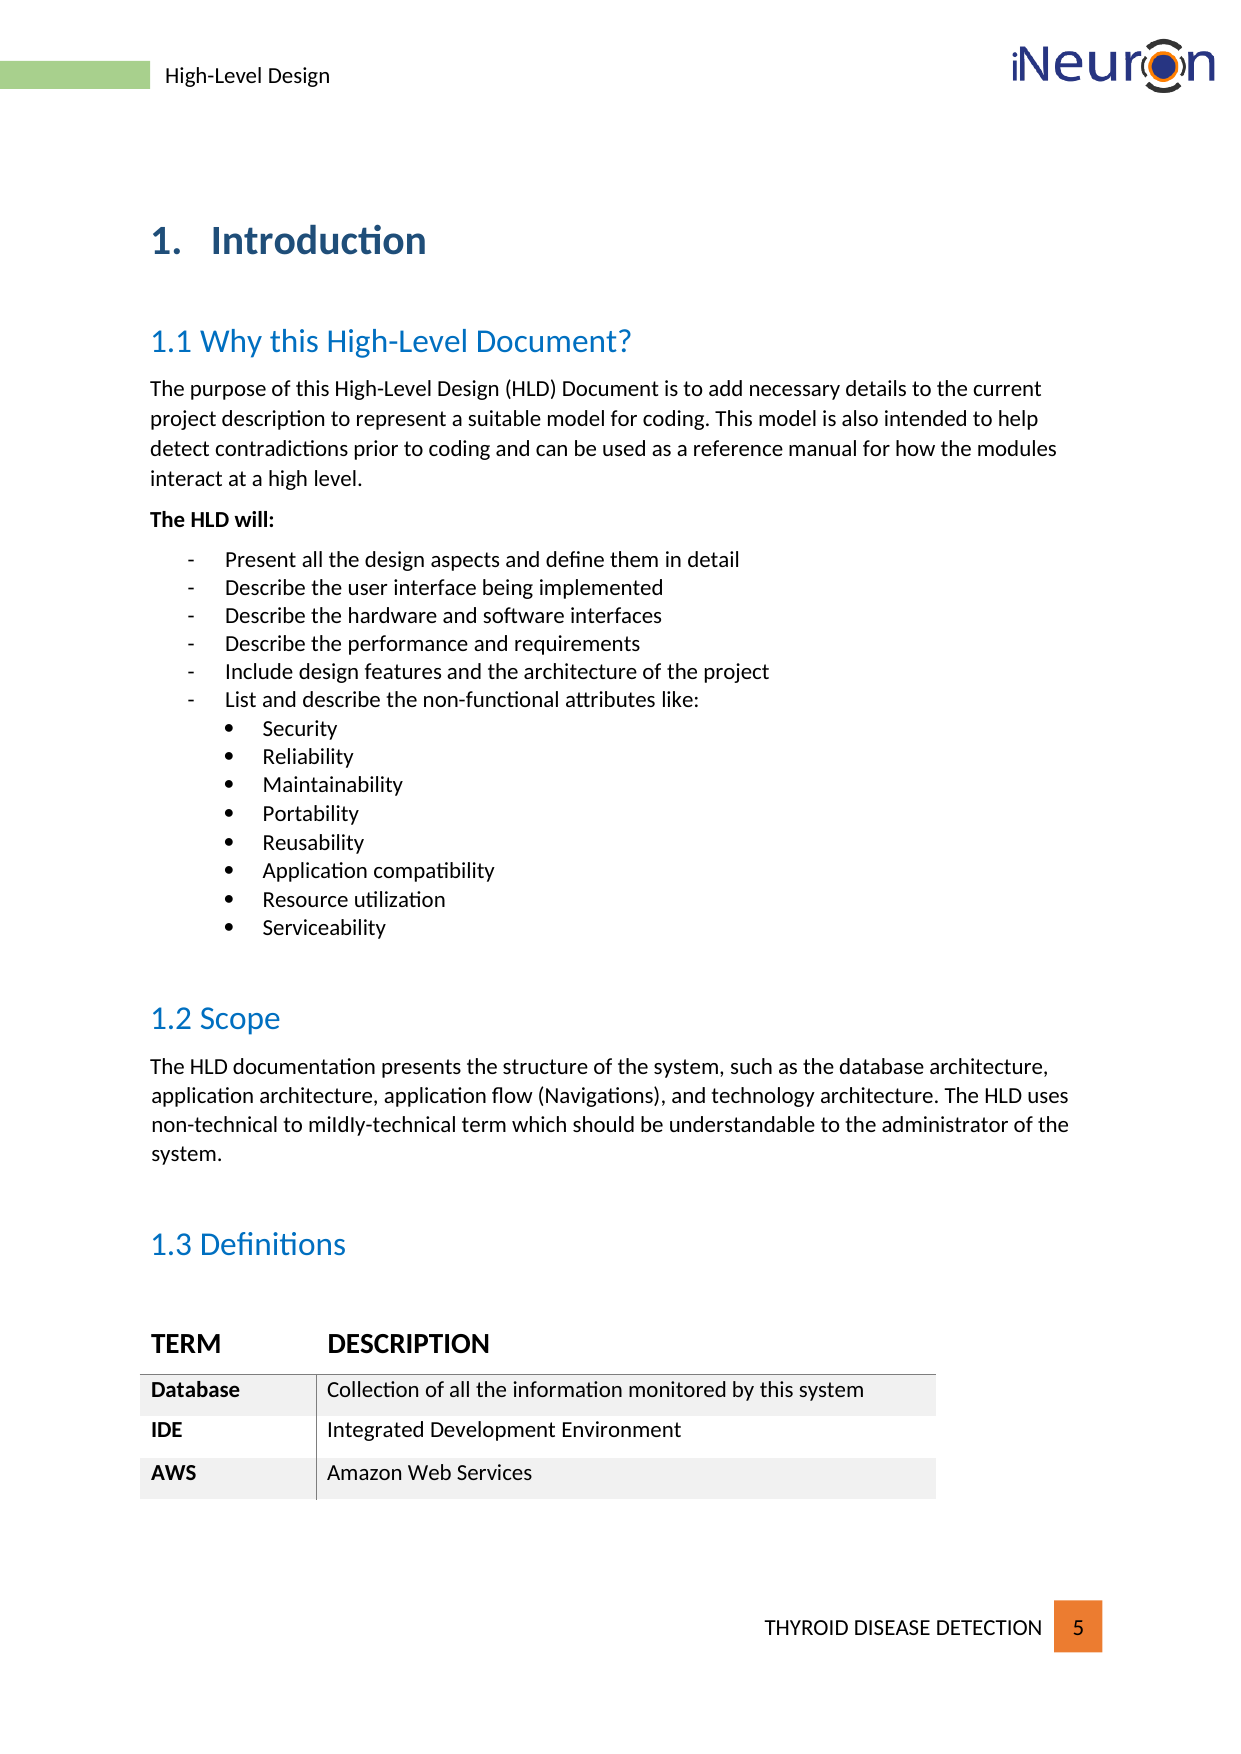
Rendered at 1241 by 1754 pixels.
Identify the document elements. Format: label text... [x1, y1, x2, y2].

subtitle Introduction [150, 214, 1140, 265]
subtitle Definitions [150, 1223, 1140, 1264]
list Present all the design aspects and define them in detail [187, 545, 1140, 573]
list Reliability [225, 742, 1140, 771]
text The HLD documentation presents the structure of the system, such as the database architecture, application architecture, application flow (Navigations), and technology architecture. The HLD uses non-technical to miIdIy-technical term which should be understandable to the administrator of the system. [150, 1052, 1071, 1167]
list Security [225, 713, 1140, 742]
subtitle Scope [150, 997, 1140, 1038]
list Maintainability [225, 771, 1140, 798]
table_cell Integrated Development Environment [317, 1416, 936, 1458]
list Resource utilization [225, 885, 1140, 913]
table_cell Collection of all the information monitored by this system [317, 1375, 936, 1416]
picture [1012, 38, 1215, 93]
table_header DESCRIPTION [316, 1330, 936, 1374]
list Describe the hardware and software interfaces [187, 601, 1140, 629]
list Include design features and the architecture of the project [187, 657, 1140, 685]
text The purpose of this High-Level Design (HLD) Document is to add necessary details to the current project description to represent a suitable model for coding. This model is also intended to help detect contradictions prior to coding and can be used as a reference manual for how the modules interact at a high level. [150, 374, 1060, 492]
table_cell Database [140, 1375, 316, 1416]
list Application compatibility [225, 856, 1140, 885]
subtitle Why this High-Level Document? [150, 320, 1140, 360]
table_header TERM [140, 1330, 316, 1374]
list Describe the performance and requirements [187, 629, 1140, 657]
list List and describe the non-functional attributes like: [187, 685, 1140, 713]
list Portability [225, 799, 1140, 827]
list Reusability [225, 827, 1140, 856]
list Serviceability [225, 913, 1140, 941]
subtitle The HLD will: [150, 505, 1140, 533]
list Describe the user interface being implemented [187, 573, 1140, 601]
table_cell AWS [140, 1458, 316, 1499]
table_cell Amazon Web Services [317, 1458, 936, 1499]
table_cell IDE [140, 1416, 316, 1458]
